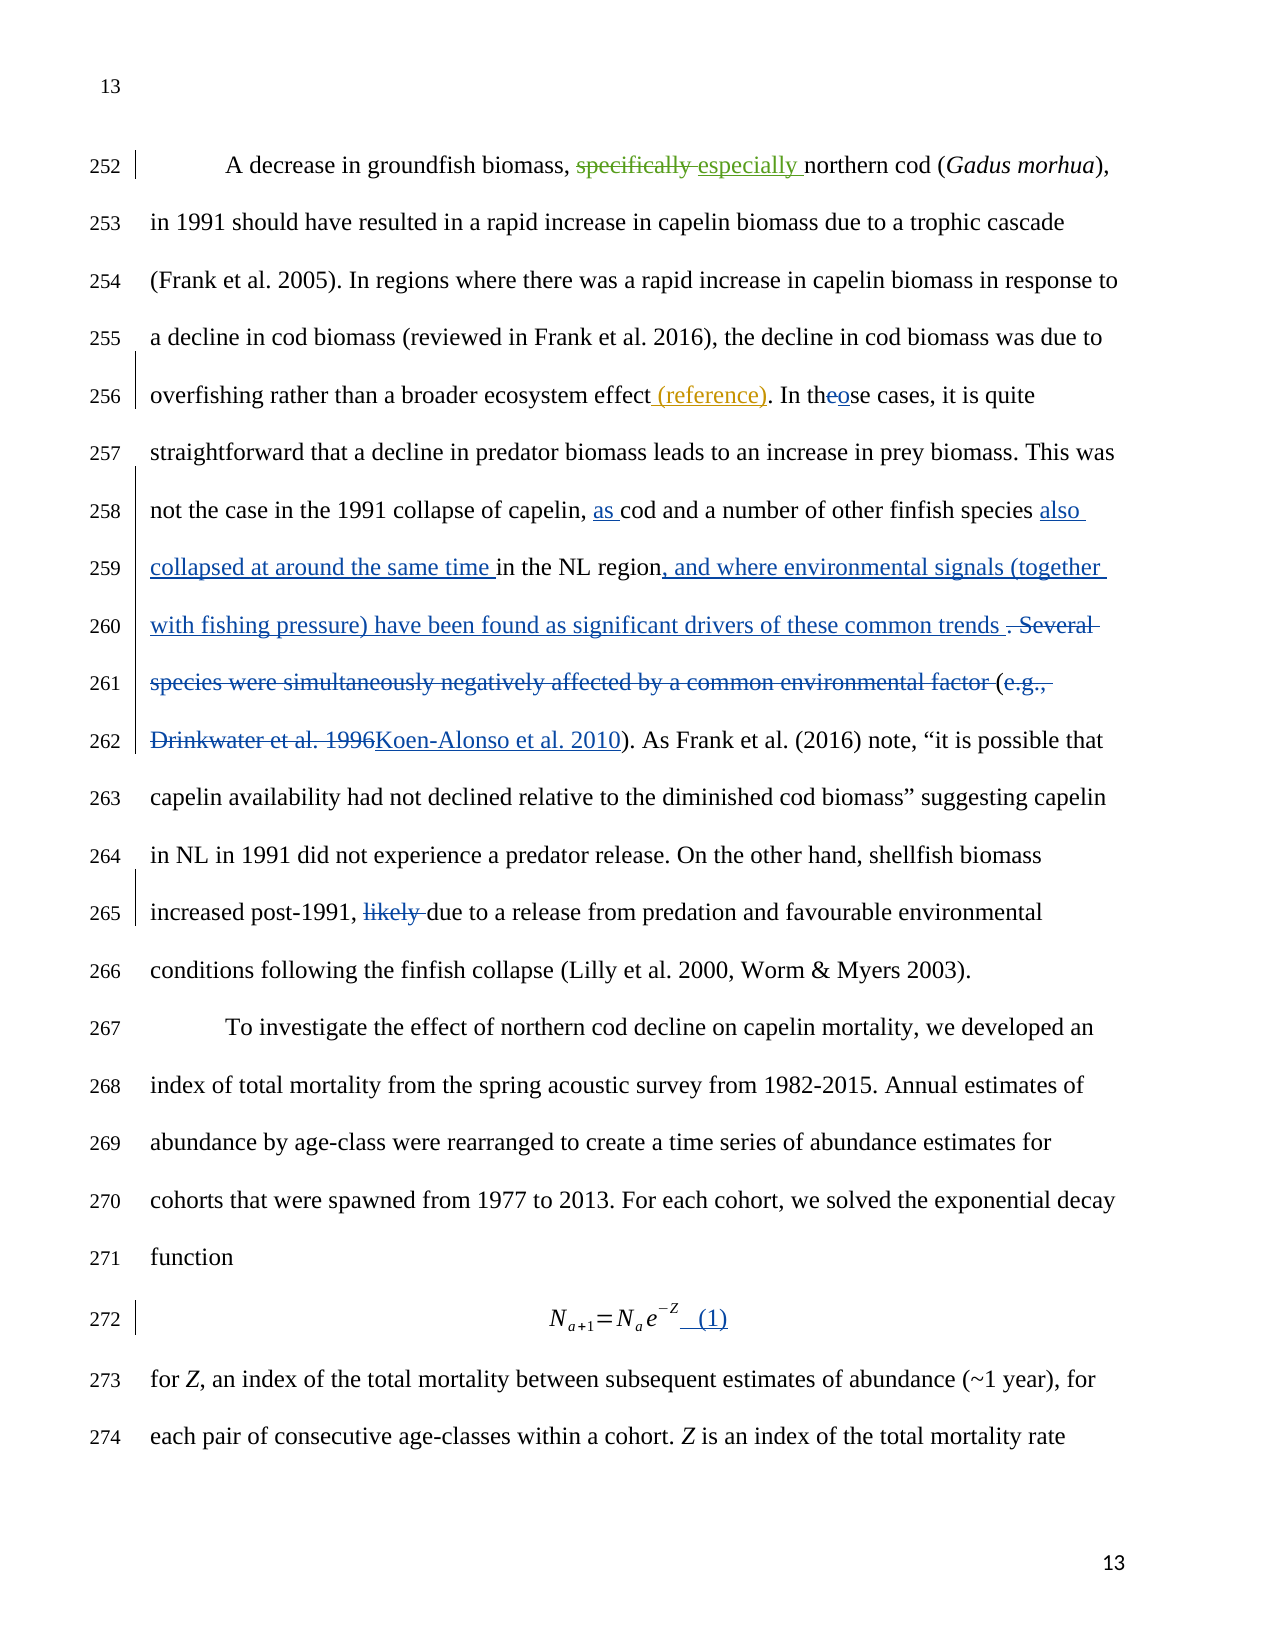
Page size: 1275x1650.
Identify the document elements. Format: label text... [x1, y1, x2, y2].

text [150, 1364, 1125, 1450]
text A decrease in groundfish biomass, northern cod (Gadus morhua), in 1991 should have resulted in a rapid increase in capelin biomass due to a trophic cascade (Frank et al. 2005). In regions where there was a rapid increase in capelin biomass in response to a decline in cod biomass (reviewed in Frank et al. 2016), the decline in cod biomass was due to overfishing rather than a broader ecosystem effect. In thse cases, it is quite straightforward that a decline in predator biomass leads to an increase in prey biomass. This was not the case in the 1991 collapse of capelin, cod and a number of other finfish species in the NL region(). As Frank et al. (2016) note, “it is possible that capelin availability had not declined relative to the diminished cod biomass” suggesting capelin in NL in 1991 did not experience a predator release. On the other hand, shellfish biomass increased post-1991, due to a release from predation and favourable environmental conditions following the finfish collapse (Lilly et al. 2000, Worm & Myers 2003). [150, 150, 1125, 984]
text To investigate the effect of northern cod decline on capelin mortality, we developed an index of total mortality from the spring acoustic survey from 1982-2015. Annual estimates of abundance by age-class were rearranged to create a time series of abundance estimates for cohorts that were spawned from 1977 to 2013. For each cohort, we solved the exponential decay function [150, 1012, 1125, 1271]
